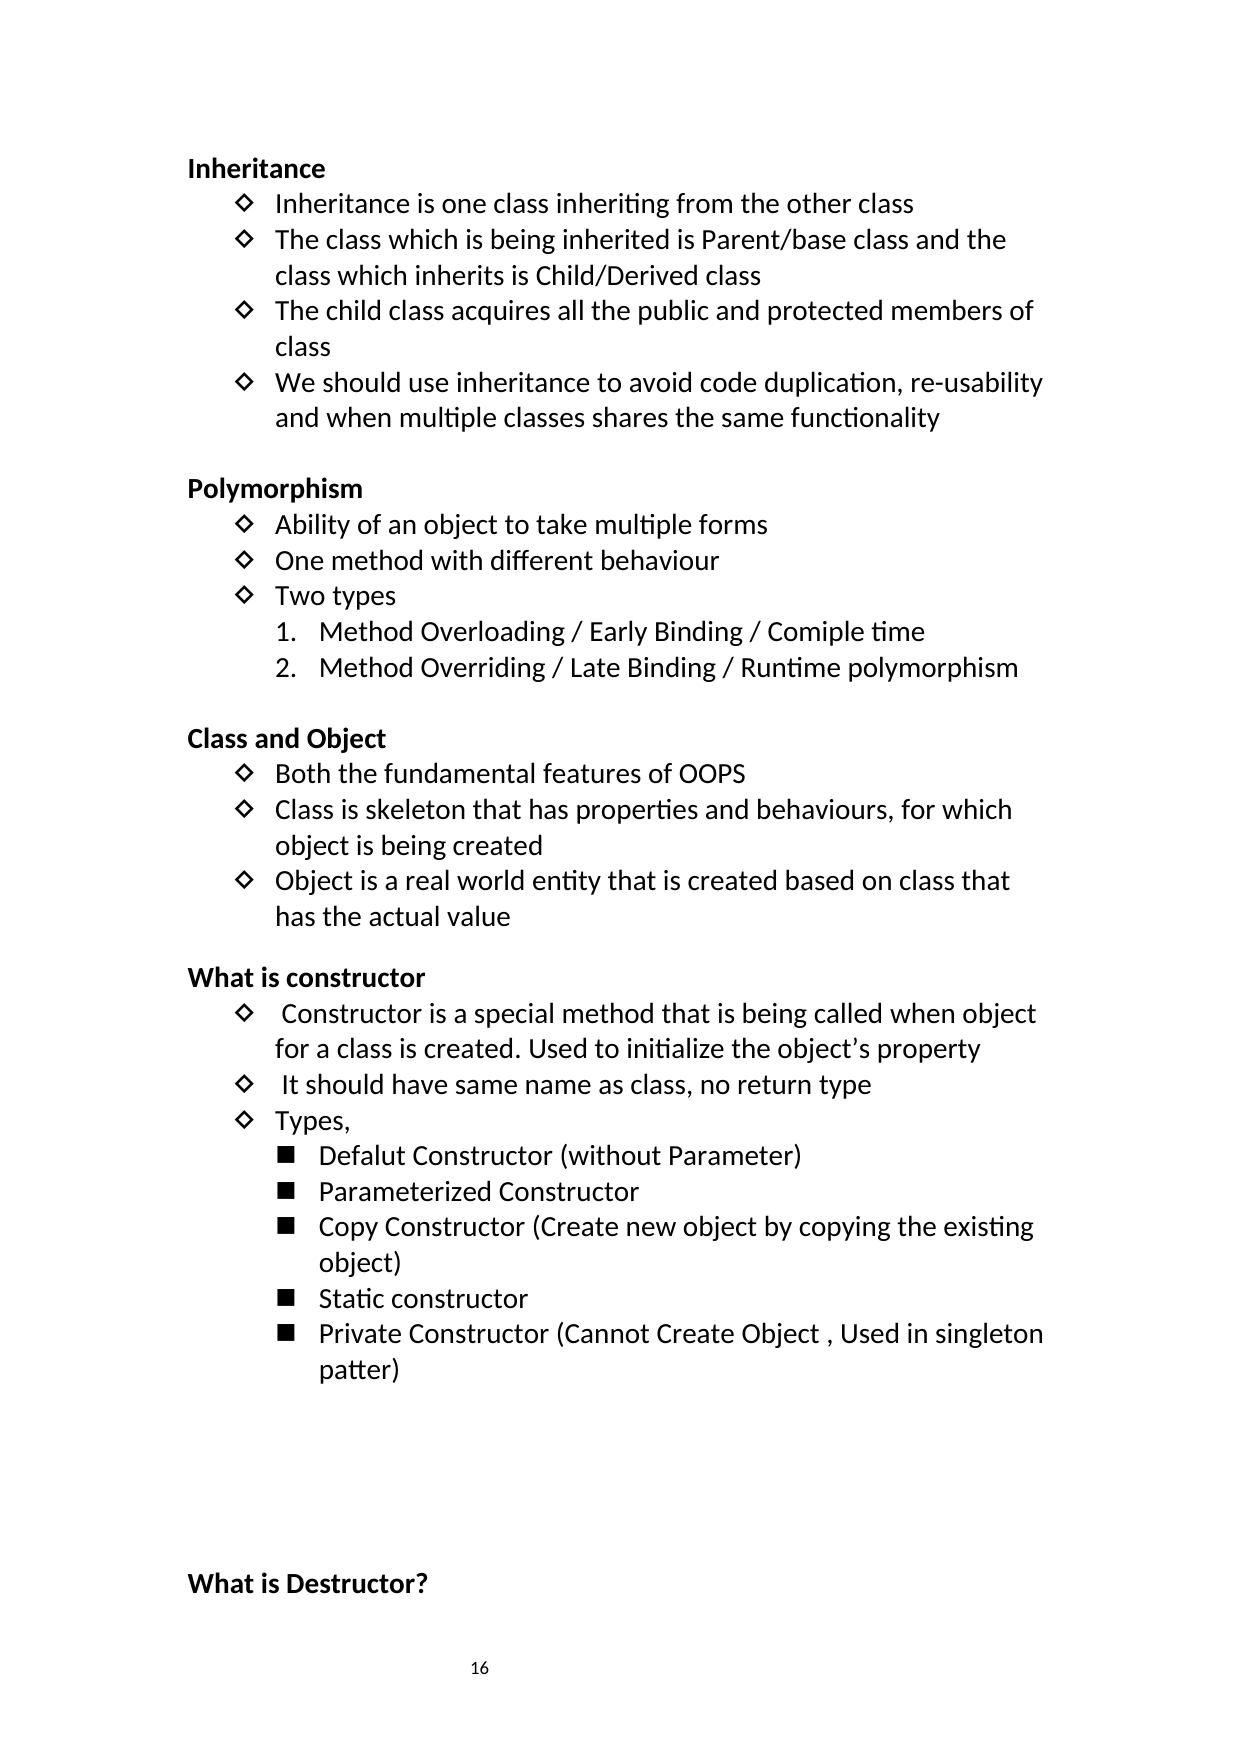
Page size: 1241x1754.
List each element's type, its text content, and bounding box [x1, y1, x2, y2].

list What is Destructor? [187, 1565, 1053, 1600]
list Copy Constructor (Create new object by copying the existing object) [275, 1208, 1053, 1280]
list Class and Object [187, 720, 1053, 756]
list Private Constructor (Cannot Create Object , Used in singleton patter) [275, 1315, 1053, 1387]
list Polymorphism [187, 471, 1053, 506]
list Inheritance is one class inheriting from the other class [231, 186, 1053, 221]
list Ability of an object to take multiple forms [231, 506, 1053, 542]
list What is constructor [187, 959, 1053, 995]
list Object is a real world entity that is created based on class that has the actual value [231, 862, 1053, 934]
list Method Overloading / Early Binding / Comiple time [275, 613, 1053, 649]
list Both the fundamental features of OOPS [231, 756, 1053, 791]
list The class which is being inherited is Parent/base class and the class which inherits is Child/Derived class [231, 221, 1053, 292]
list Types, [231, 1102, 1053, 1137]
list Constructor is a special method that is being called when object for a class is created. Used to initialize the object’s property [231, 995, 1053, 1066]
list Two types [231, 577, 1053, 613]
list One method with different behaviour [231, 542, 1053, 577]
list Parameterized Constructor [275, 1173, 1053, 1208]
list Method Overriding / Late Binding / Runtime polymorphism [275, 649, 1053, 684]
list The child class acquires all the public and protected members of class [231, 292, 1053, 364]
list Class is skeleton that has properties and behaviours, for which object is being created [231, 791, 1053, 862]
list Defalut Constructor (without Parameter) [275, 1137, 1053, 1173]
list We should use inheritance to avoid code duplication, re-usability and when multiple classes shares the same functionality [231, 364, 1053, 435]
list It should have same name as class, no return type [231, 1066, 1053, 1102]
list Static constructor [275, 1280, 1053, 1315]
list Inheritance [187, 150, 1053, 186]
